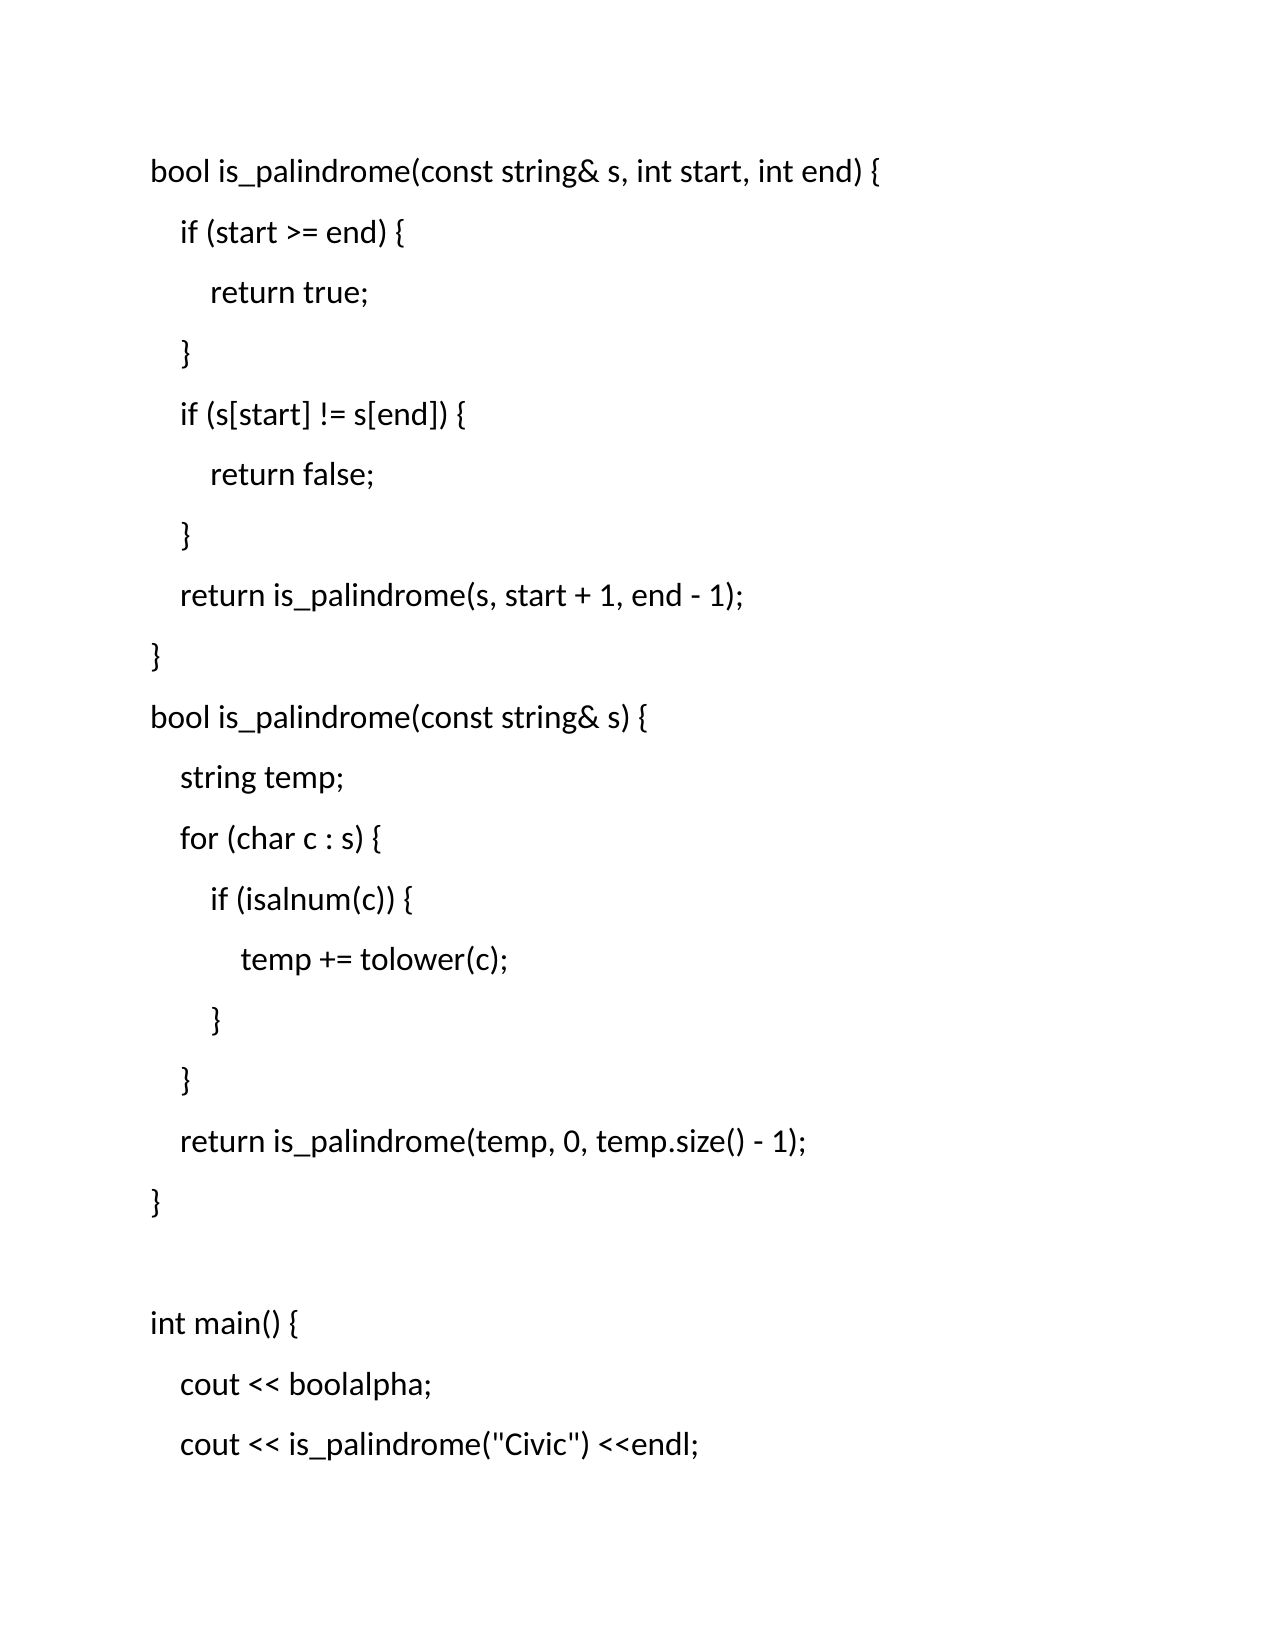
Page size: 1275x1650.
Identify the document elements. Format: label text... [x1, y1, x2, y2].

text return false; [150, 453, 1125, 494]
text } [150, 332, 1125, 373]
text string temp; [150, 756, 1125, 797]
text bool is_palindrome(const string& s, int start, int end) { [150, 150, 1125, 191]
text } [150, 1181, 1125, 1221]
text if (s[start] != s[end]) { [150, 392, 1125, 433]
text for (char c : s) { [150, 817, 1125, 858]
text if (start >= end) { [150, 211, 1125, 251]
text int main() { [150, 1302, 1125, 1343]
text return is_palindrome(s, start + 1, end - 1); [150, 574, 1125, 615]
text return is_palindrome(temp, 0, temp.size() - 1); [150, 1120, 1125, 1161]
text } [150, 1059, 1125, 1100]
text } [150, 999, 1125, 1039]
text cout << boolalpha; [150, 1362, 1125, 1403]
text cout << is_palindrome("Civic") <<endl; [150, 1423, 1125, 1464]
text } [150, 635, 1125, 676]
text } [150, 514, 1125, 554]
text return true; [150, 271, 1125, 312]
text temp += tolower(c); [150, 938, 1125, 979]
text bool is_palindrome(const string& s) { [150, 696, 1125, 736]
text if (isalnum(c)) { [150, 877, 1125, 918]
